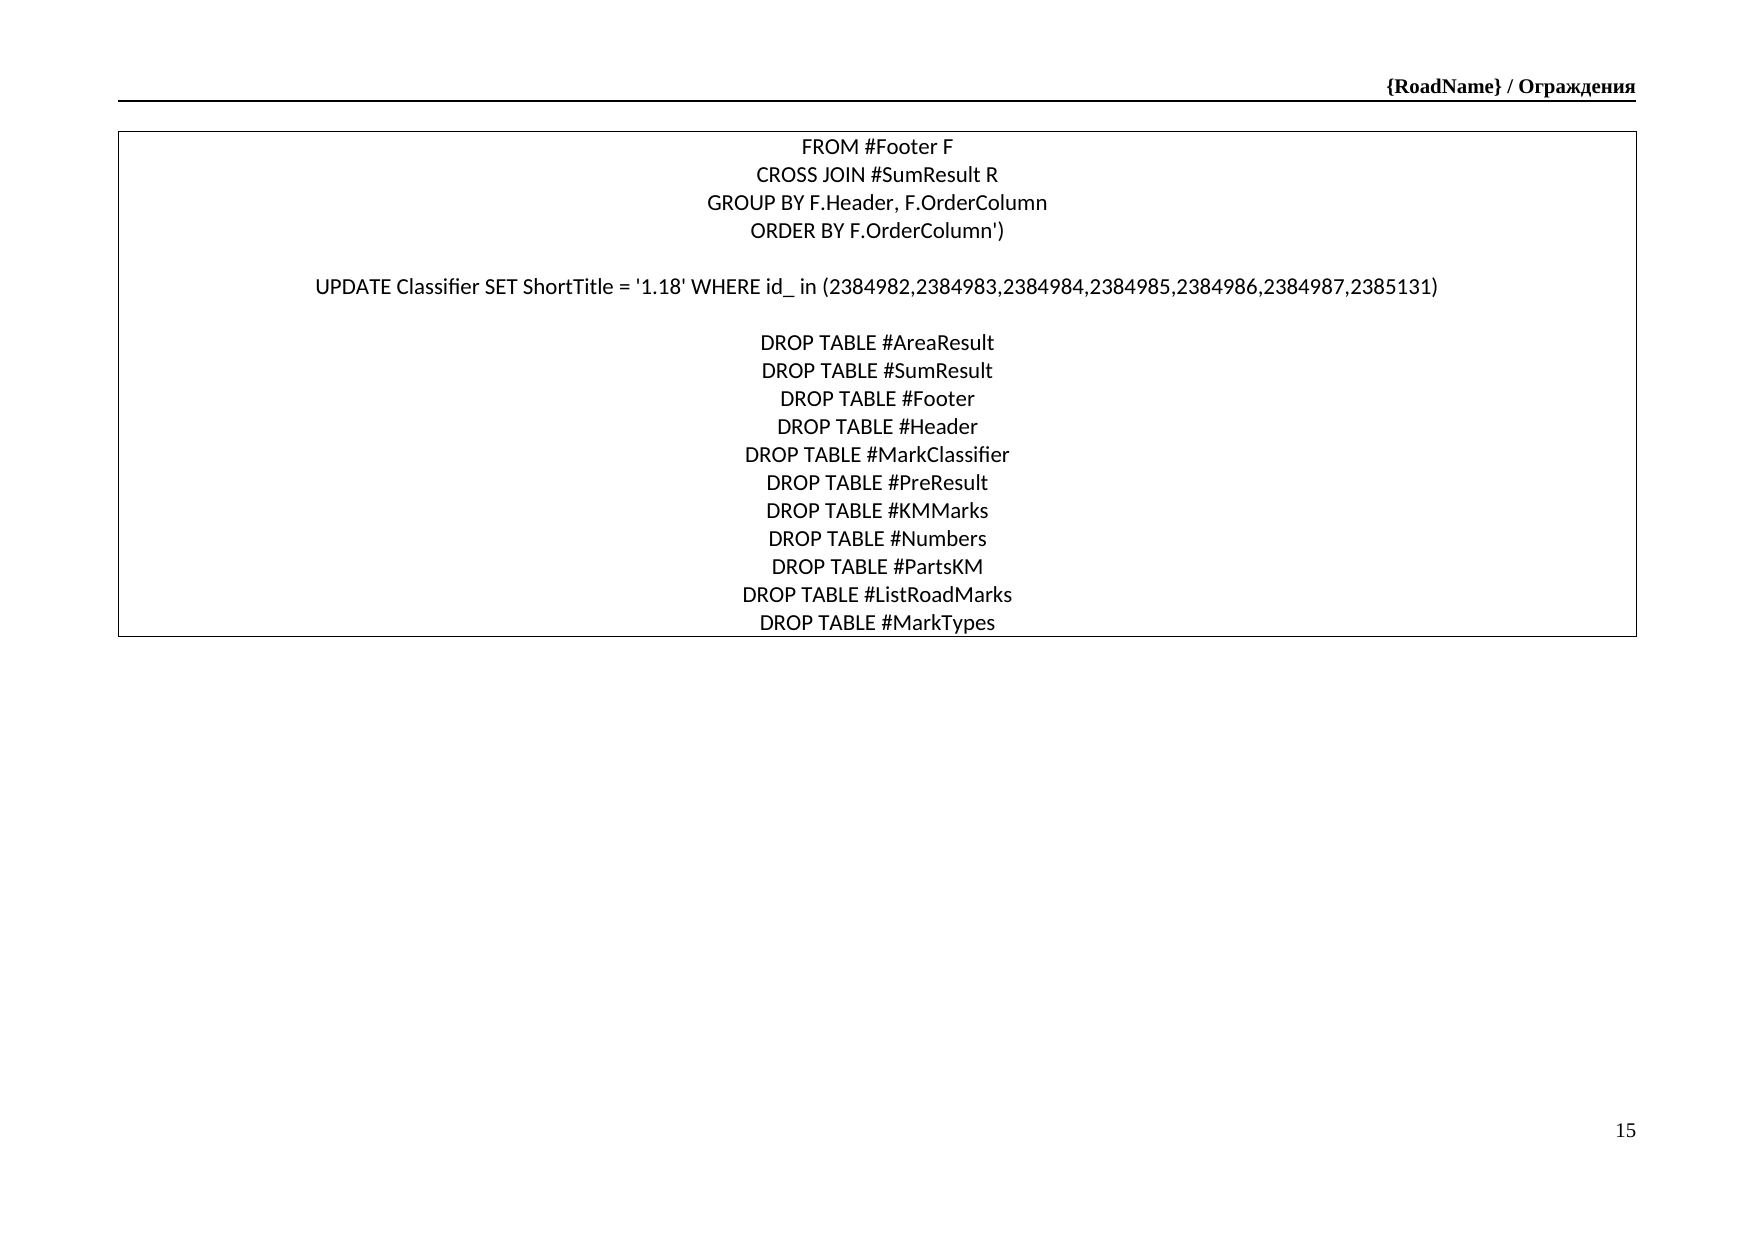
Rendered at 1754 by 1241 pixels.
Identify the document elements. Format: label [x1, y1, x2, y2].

table_header [119, 132, 1636, 636]
